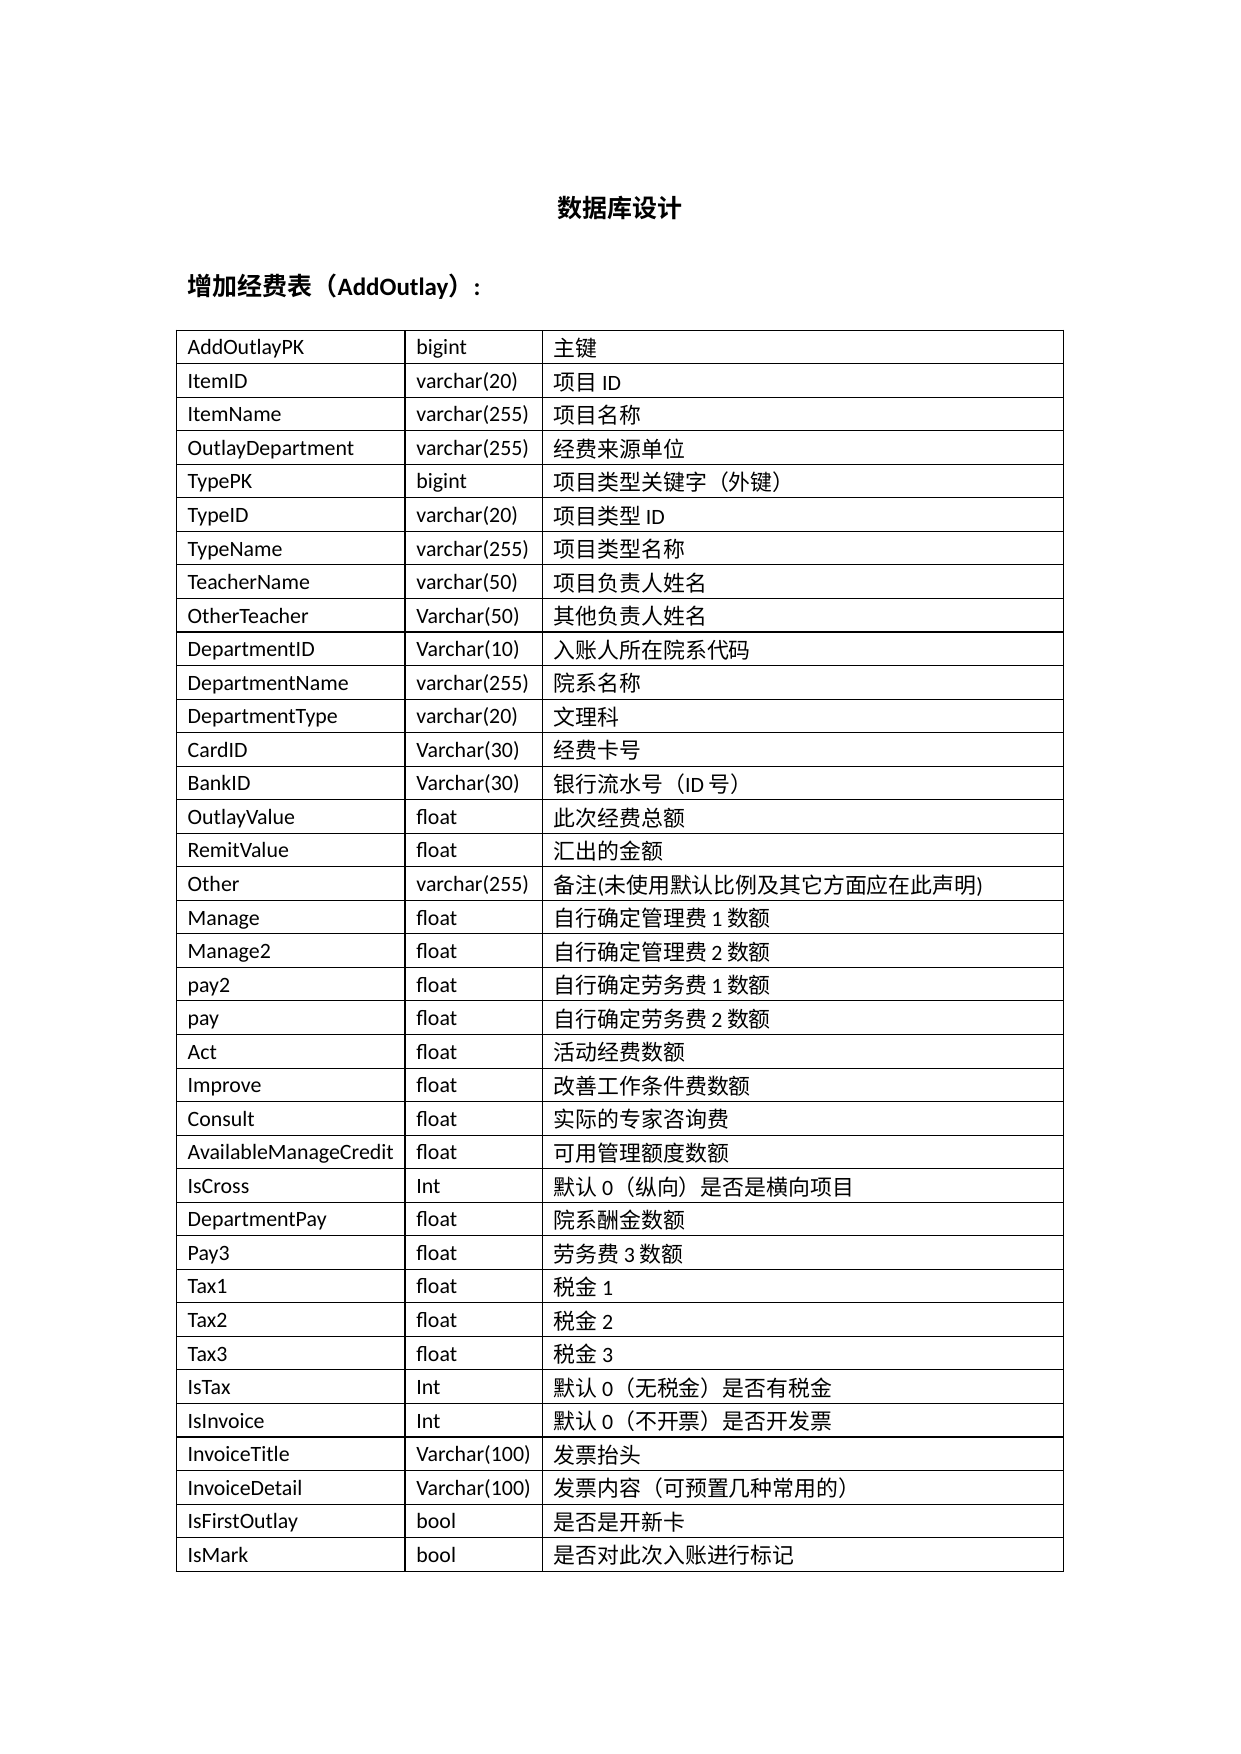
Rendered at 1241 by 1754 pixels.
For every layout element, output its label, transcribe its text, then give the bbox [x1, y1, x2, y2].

table_cell varchar(50) [406, 565, 542, 598]
table_cell 项目类型名称 [543, 532, 1063, 564]
table_cell 税金2 [543, 1303, 1063, 1336]
table_cell 劳务费3数额 [543, 1236, 1063, 1269]
table_header bigint [406, 331, 542, 363]
table_cell pay [177, 1001, 404, 1034]
table_cell bool [406, 1505, 542, 1537]
table_cell bool [406, 1538, 542, 1571]
table_cell IsInvoice [177, 1404, 404, 1436]
table_cell 默认0（纵向）是否是横向项目 [543, 1169, 1063, 1202]
table_cell varchar(255) [406, 867, 542, 900]
table_cell 院系酬金数额 [543, 1203, 1063, 1235]
table_cell DepartmentType [177, 700, 404, 732]
table_cell Consult [177, 1102, 404, 1134]
table_cell TypeName [177, 532, 404, 564]
table_cell Varchar(10) [406, 633, 542, 665]
table_cell 实际的专家咨询费 [543, 1102, 1063, 1134]
table_cell BankID [177, 767, 404, 799]
table_cell 项目类型ID [543, 498, 1063, 531]
table_cell IsMark [177, 1538, 404, 1571]
table_cell 入账人所在院系代码 [543, 633, 1063, 665]
table_header 主键 [543, 331, 1063, 363]
table_cell 汇出的金额 [543, 834, 1063, 866]
table_cell 自行确定管理费2数额 [543, 934, 1063, 967]
table_cell 税金3 [543, 1337, 1063, 1369]
table_cell IsFirstOutlay [177, 1505, 404, 1537]
table_cell Act [177, 1035, 404, 1067]
table_cell IsTax [177, 1370, 404, 1403]
table_cell 默认0（无税金）是否有税金 [543, 1370, 1063, 1403]
table_cell Varchar(30) [406, 767, 542, 799]
table_cell float [406, 1203, 542, 1235]
table_cell float [406, 1136, 542, 1168]
table_cell float [406, 1001, 542, 1034]
table_cell varchar(255) [406, 666, 542, 698]
table_cell 发票内容（可预置几种常用的） [543, 1471, 1063, 1503]
table_cell 文理科 [543, 700, 1063, 732]
table_cell float [406, 1236, 542, 1269]
table_cell float [406, 1069, 542, 1101]
table_cell CardID [177, 733, 404, 766]
table_cell TypeID [177, 498, 404, 531]
table_cell varchar(255) [406, 532, 542, 564]
table_cell Other [177, 867, 404, 900]
table_cell float [406, 800, 542, 833]
table_cell varchar(20) [406, 700, 542, 732]
table_cell InvoiceDetail [177, 1471, 404, 1503]
table_cell 项目负责人姓名 [543, 565, 1063, 598]
table_cell float [406, 1035, 542, 1067]
table_cell float [406, 1102, 542, 1134]
table_cell Manage [177, 901, 404, 933]
table_header AddOutlayPK [177, 331, 404, 363]
table_cell Varchar(100) [406, 1438, 542, 1470]
table_cell AvailableManageCredit [177, 1136, 404, 1168]
table_cell float [406, 1337, 542, 1369]
table_cell float [406, 1303, 542, 1336]
table_cell 是否对此次入账进行标记 [543, 1538, 1063, 1571]
table_cell Int [406, 1370, 542, 1403]
table_cell varchar(255) [406, 398, 542, 430]
table_cell 活动经费数额 [543, 1035, 1063, 1067]
table_cell 改善工作条件费数额 [543, 1069, 1063, 1101]
table_cell 此次经费总额 [543, 800, 1063, 833]
table_cell 自行确定劳务费1数额 [543, 968, 1063, 1000]
table_cell ItemID [177, 364, 404, 397]
table_cell float [406, 834, 542, 866]
table_cell float [406, 1270, 542, 1302]
table_cell 院系名称 [543, 666, 1063, 698]
table_cell 可用管理额度数额 [543, 1136, 1063, 1168]
table_cell 默认0（不开票）是否开发票 [543, 1404, 1063, 1436]
table_cell DepartmentPay [177, 1203, 404, 1235]
table_cell Varchar(50) [406, 599, 542, 631]
table_cell 项目ID [543, 364, 1063, 397]
table_cell DepartmentID [177, 633, 404, 665]
table_cell OtherTeacher [177, 599, 404, 631]
table_cell pay2 [177, 968, 404, 1000]
table_cell float [406, 934, 542, 967]
table_cell 发票抬头 [543, 1438, 1063, 1470]
table_cell Varchar(100) [406, 1471, 542, 1503]
subtitle 增加经费表（AddOutlay）: [187, 252, 1053, 317]
table_cell TypePK [177, 465, 404, 497]
table_cell 备注(未使用默认比例及其它方面应在此声明) [543, 867, 1063, 900]
table_cell 自行确定管理费1数额 [543, 901, 1063, 933]
table_cell Int [406, 1169, 542, 1202]
table_cell 其他负责人姓名 [543, 599, 1063, 631]
table_cell 经费卡号 [543, 733, 1063, 766]
table_cell Int [406, 1404, 542, 1436]
table_cell DepartmentName [177, 666, 404, 698]
table_cell 自行确定劳务费2数额 [543, 1001, 1063, 1034]
table_cell InvoiceTitle [177, 1438, 404, 1470]
table_cell 项目类型关键字（外键） [543, 465, 1063, 497]
table_cell Tax3 [177, 1337, 404, 1369]
table_cell 项目名称 [543, 398, 1063, 430]
table_cell RemitValue [177, 834, 404, 866]
table_cell 经费来源单位 [543, 431, 1063, 464]
table_cell Pay3 [177, 1236, 404, 1269]
table_cell Tax1 [177, 1270, 404, 1302]
table_cell Tax2 [177, 1303, 404, 1336]
table_cell TeacherName [177, 565, 404, 598]
table_cell float [406, 968, 542, 1000]
table_cell varchar(20) [406, 364, 542, 397]
table_cell float [406, 901, 542, 933]
table_cell IsCross [177, 1169, 404, 1202]
table_cell OutlayDepartment [177, 431, 404, 464]
table_cell 税金1 [543, 1270, 1063, 1302]
table_cell ItemName [177, 398, 404, 430]
table_cell Varchar(30) [406, 733, 542, 766]
subtitle 数据库设计 [187, 174, 1053, 239]
table_cell varchar(255) [406, 431, 542, 464]
table_cell 银行流水号（ID号） [543, 767, 1063, 799]
table_cell OutlayValue [177, 800, 404, 833]
table_cell Manage2 [177, 934, 404, 967]
table_cell bigint [406, 465, 542, 497]
table_cell varchar(20) [406, 498, 542, 531]
table_cell 是否是开新卡 [543, 1505, 1063, 1537]
table_cell Improve [177, 1069, 404, 1101]
